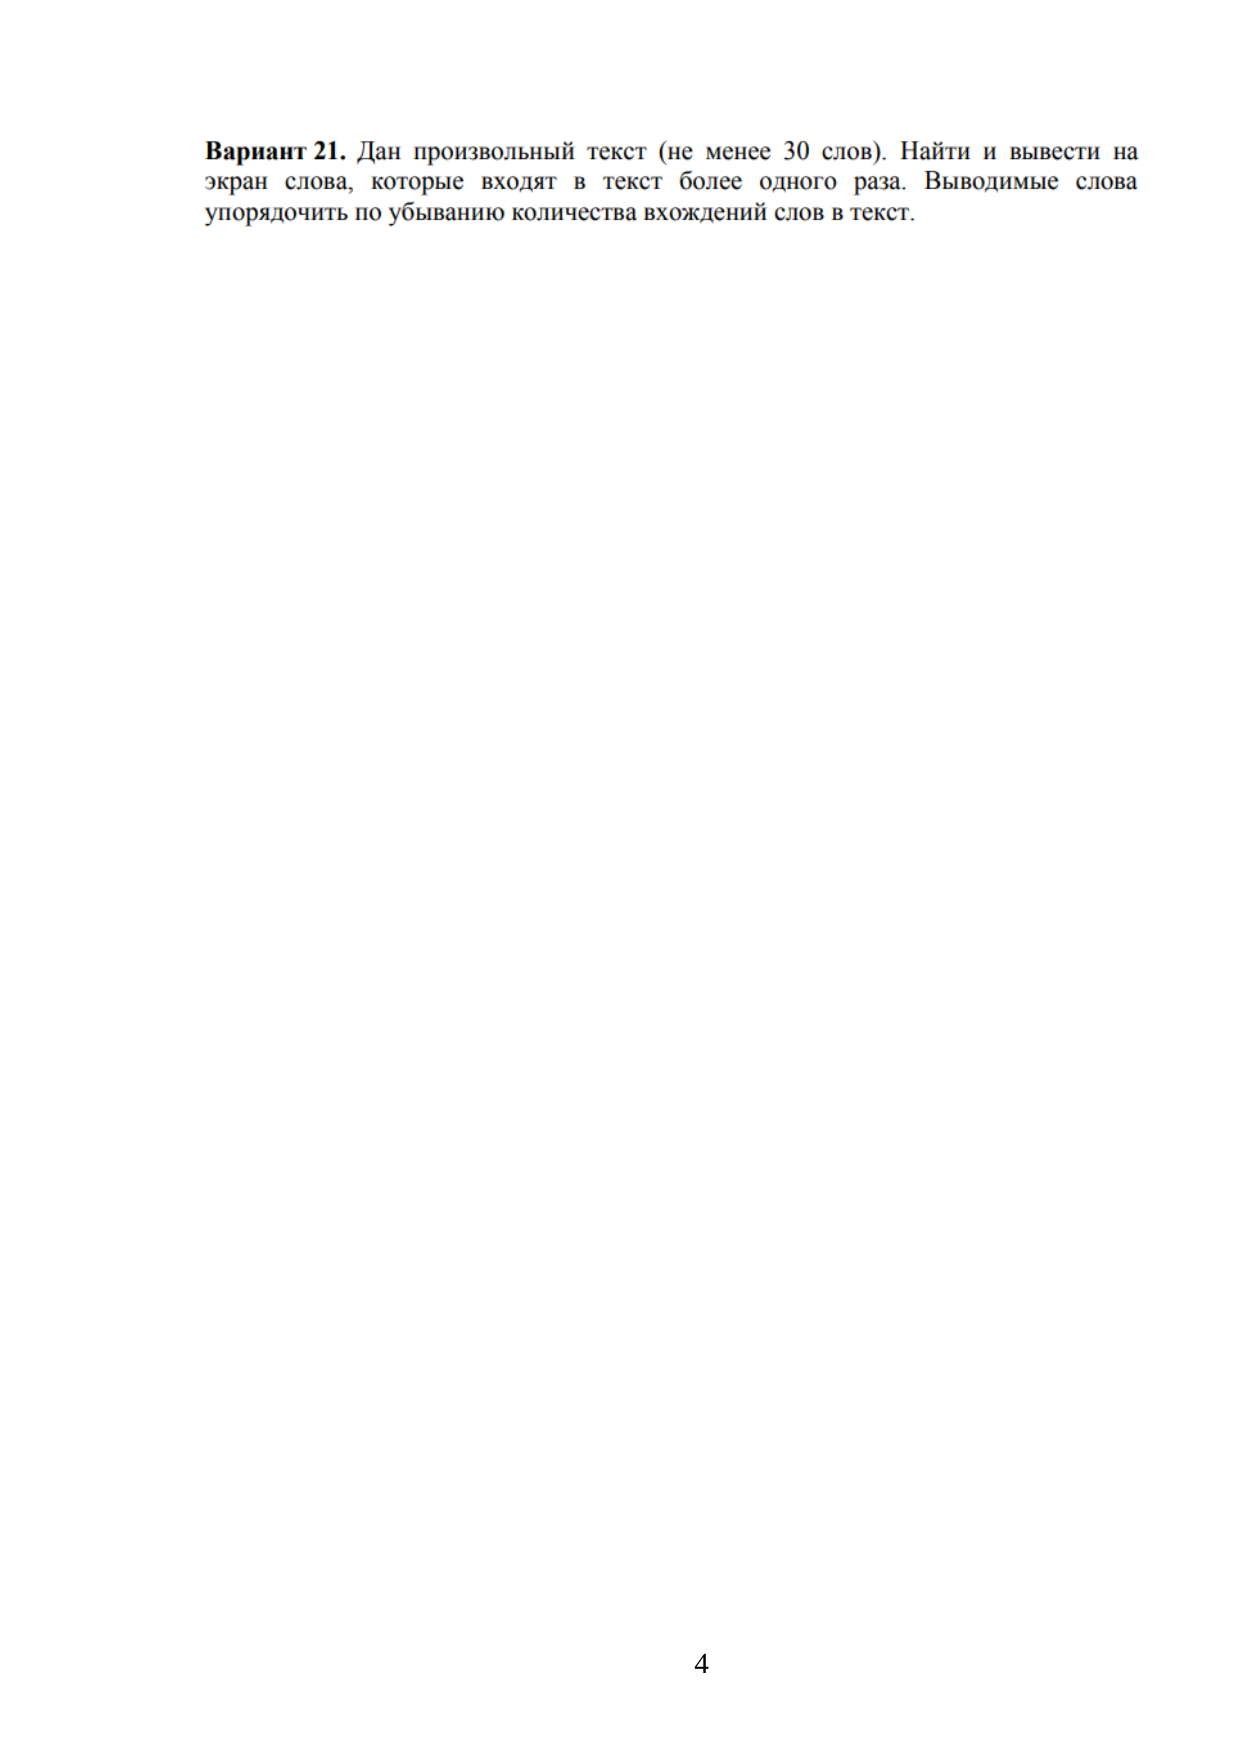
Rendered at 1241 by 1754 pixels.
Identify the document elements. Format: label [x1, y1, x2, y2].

picture [177, 118, 1152, 246]
